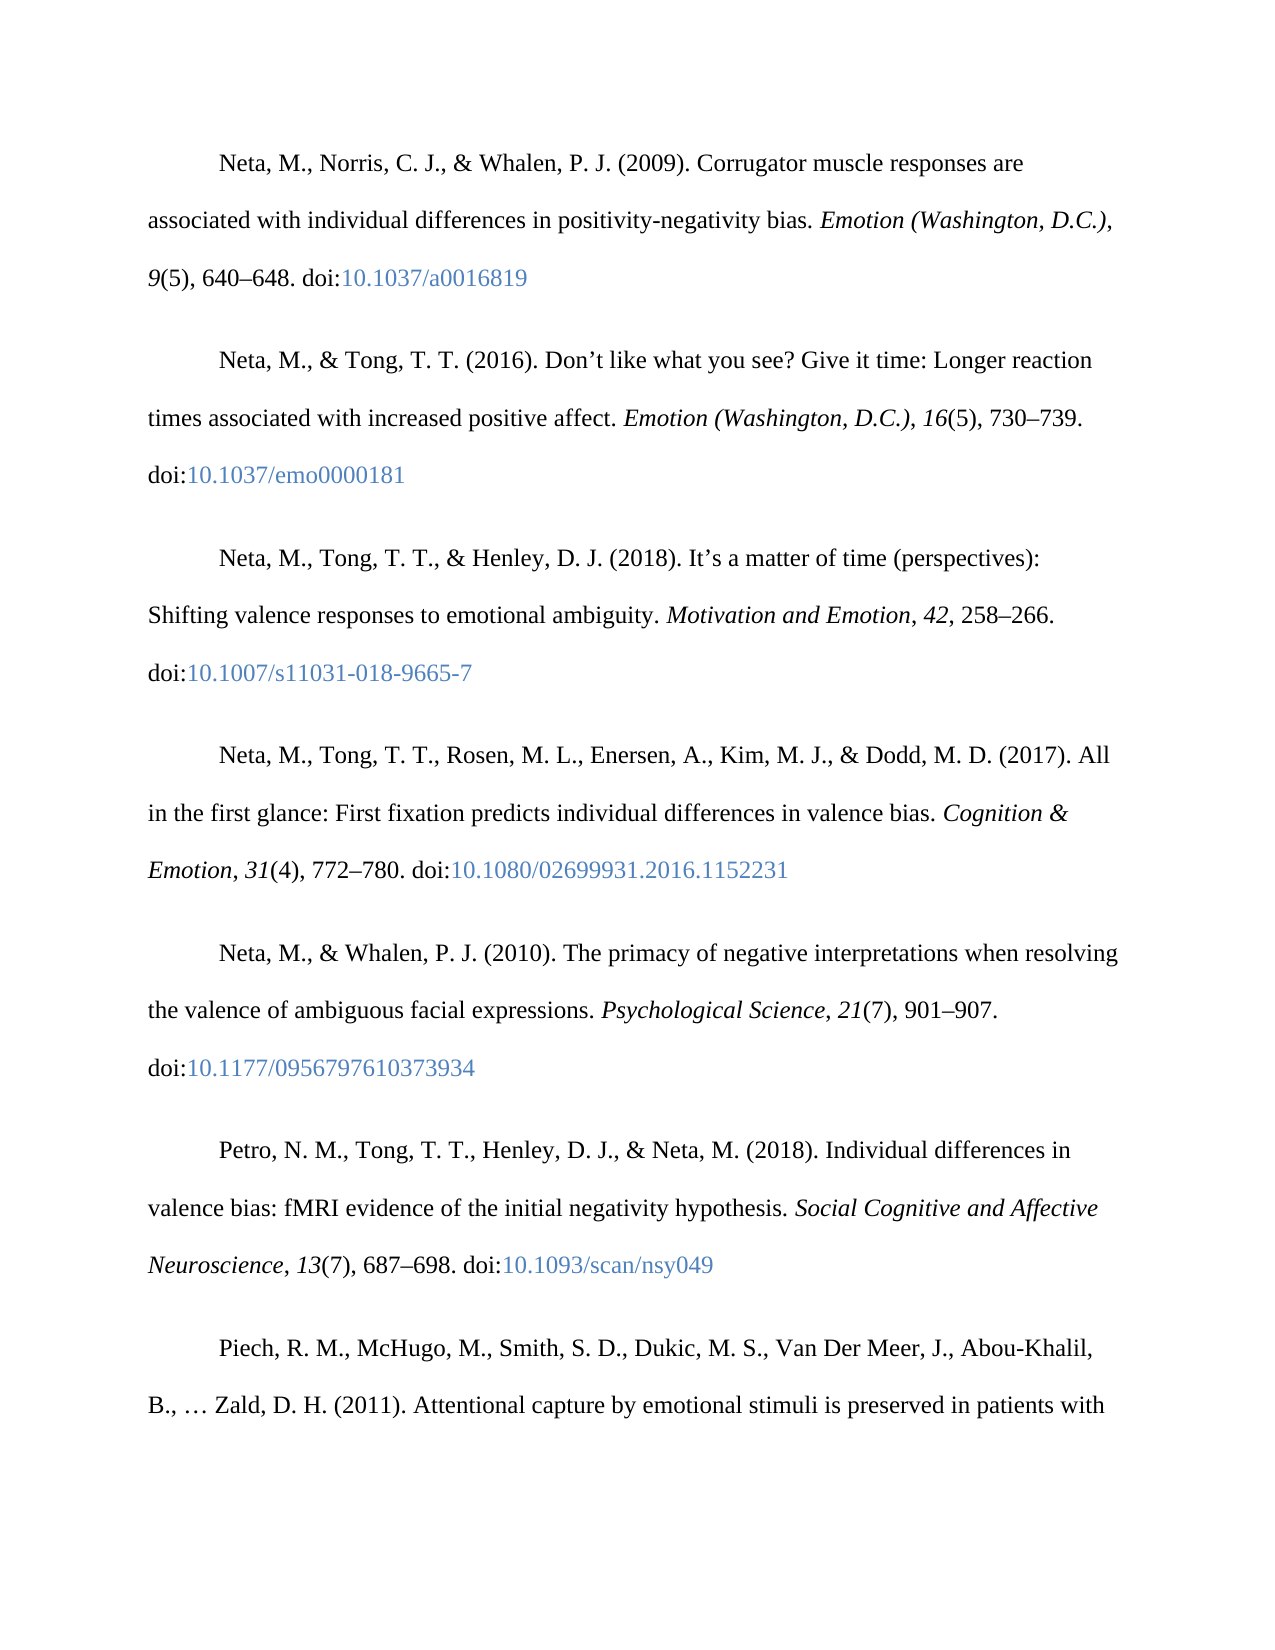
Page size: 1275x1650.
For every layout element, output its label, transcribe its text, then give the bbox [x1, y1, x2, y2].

text Petro, N. M., Tong, T. T., Henley, D. J., & Neta, M. (2018). Individual differences in valence bias: fMRI evidence of the initial negativity hypothesis. Social Cognitive and Affective Neuroscience, 13(7), 687–698. doi:10.1093/scan/nsy049 [148, 1135, 1127, 1279]
text Neta, M., Norris, C. J., & Whalen, P. J. (2009). Corrugator muscle responses are associated with individual differences in positivity-negativity bias. Emotion (Washington, D.C.), 9(5), 640–648. doi:10.1037/a0016819 [148, 148, 1127, 291]
text Neta, M., Tong, T. T., Rosen, M. L., Enersen, A., Kim, M. J., & Dodd, M. D. (2017). All in the first glance: First fixation predicts individual differences in valence bias. Cognition & Emotion, 31(4), 772–780. doi:10.1080/02699931.2016.1152231 [148, 740, 1127, 884]
text Neta, M., & Tong, T. T. (2016). Don’t like what you see? Give it time: Longer reaction times associated with increased positive affect. Emotion (Washington, D.C.), 16(5), 730–739. doi:10.1037/emo0000181 [148, 345, 1127, 489]
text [148, 1333, 1127, 1419]
text Neta, M., Tong, T. T., & Henley, D. J. (2018). It’s a matter of time (perspectives): Shifting valence responses to emotional ambiguity. Motivation and Emotion, 42, 258–266. doi:10.1007/s11031-018-9665-7 [148, 543, 1127, 686]
text Neta, M., & Whalen, P. J. (2010). The primacy of negative interpretations when resolving the valence of ambiguous facial expressions. Psychological Science, 21(7), 901–907. doi:10.1177/0956797610373934 [148, 938, 1127, 1081]
